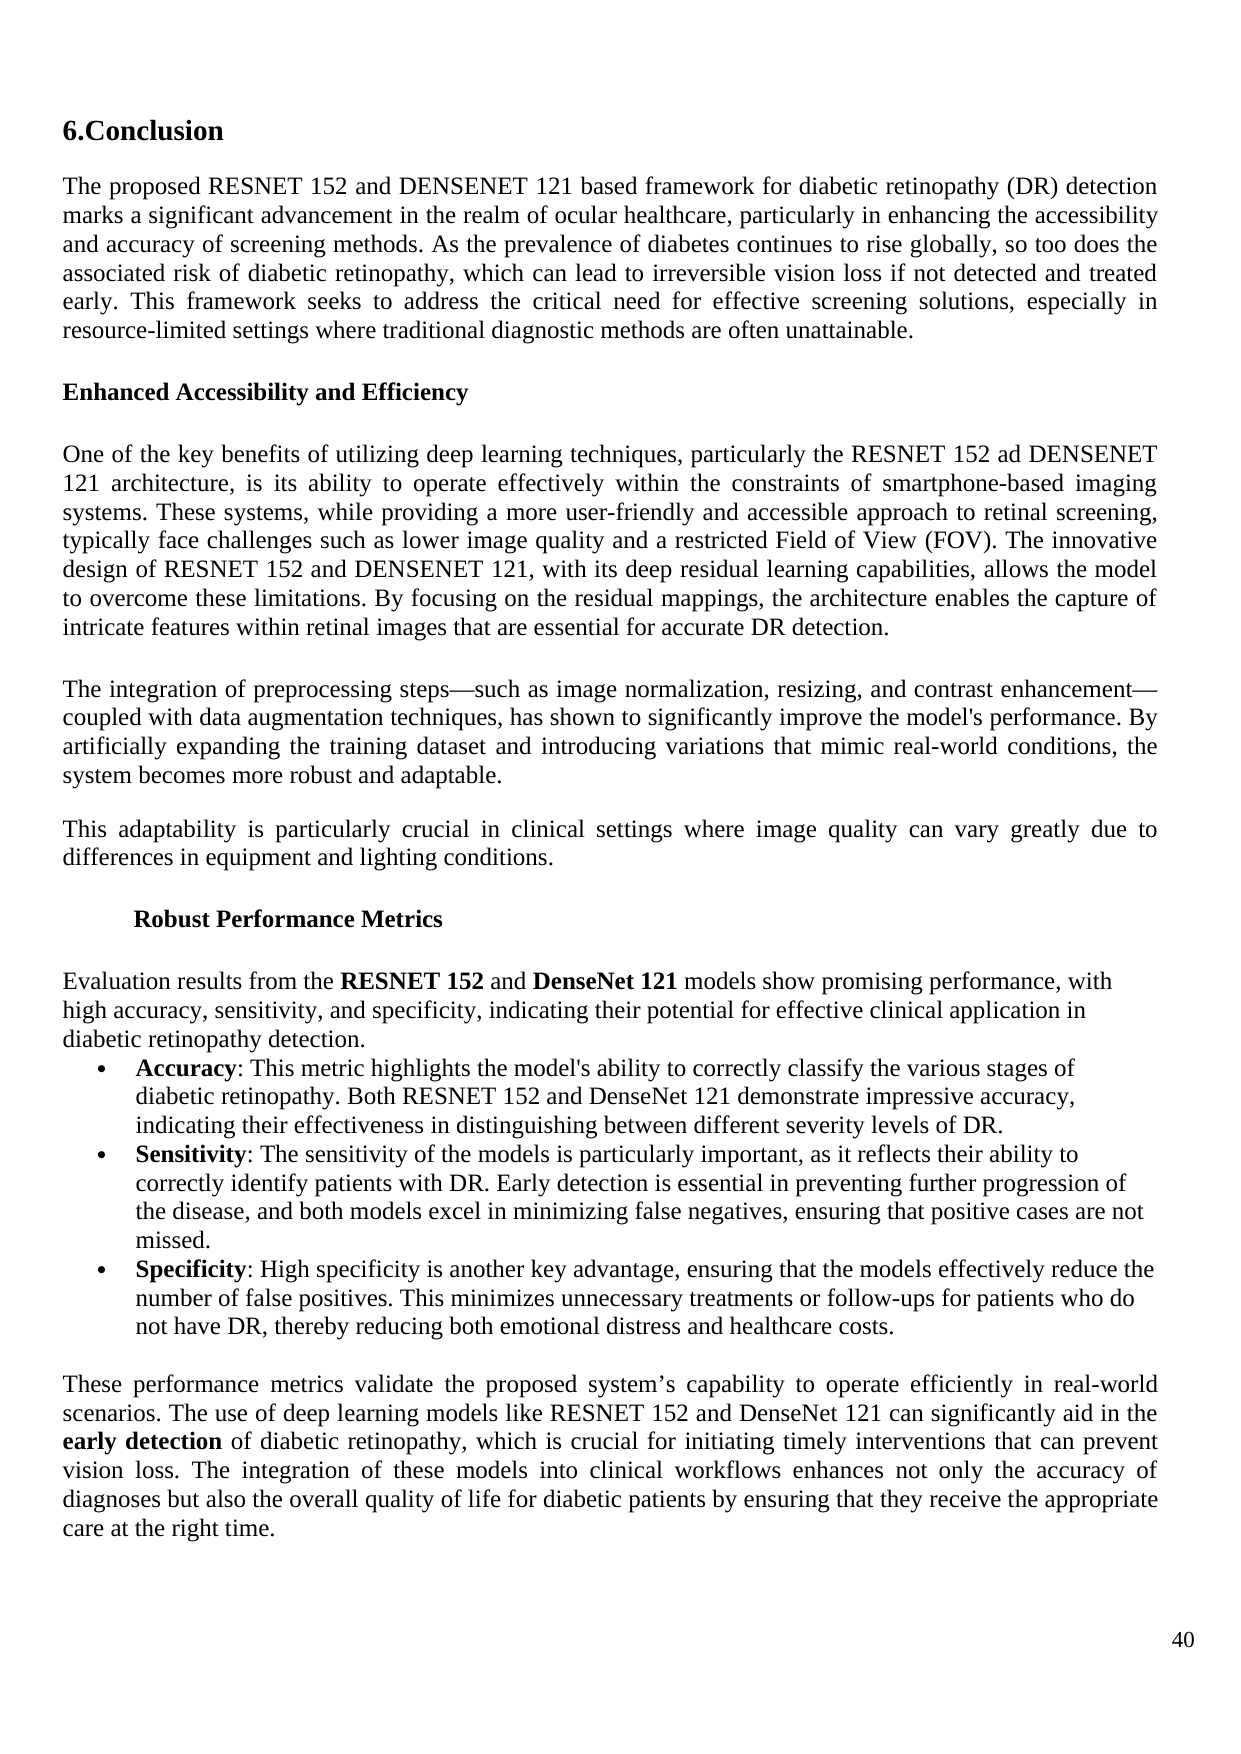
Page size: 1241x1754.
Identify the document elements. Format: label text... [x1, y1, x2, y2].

list Accuracy: This metric highlights the model's ability to correctly classify the various stages of diabetic retinopathy. Both RESNET 152 and DenseNet 121 demonstrate impressive accuracy, indicating their effectiveness in distinguishing between different severity levels of DR. [133, 1053, 1194, 1139]
subtitle Enhanced Accessibility and Efficiency [62, 377, 1194, 406]
text The proposed RESNET 152 and DENSENET 121 based framework for diabetic retinopathy (DR) detection marks a significant advancement in the realm of ocular healthcare, particularly in enhancing the accessibility and accuracy of screening methods. As the prevalence of diabetes continues to rise globally, so too does the associated risk of diabetic retinopathy, which can lead to irreversible vision loss if not detected and treated early. This framework seeks to address the critical need for effective screening solutions, especially in resource-limited settings where traditional diagnostic methods are often unattainable. [62, 171, 1159, 344]
text The integration of preprocessing steps—such as image normalization, resizing, and contrast enhancement—coupled with data augmentation techniques, has shown to significantly improve the model's performance. By artificially expanding the training dataset and introducing variations that mimic real-world conditions, the system becomes more robust and adaptable. [62, 674, 1159, 789]
subtitle One of the key benefits of utilizing deep learning techniques, particularly the RESNET 152 ad DENSENET 121 architecture, is its ability to operate effectively within the constraints of smartphone-based imaging systems. These systems, while providing a more user-friendly and accessible approach to retinal screening, typically face challenges such as lower image quality and a restricted Field of View (FOV). The innovative design of RESNET 152 and DENSENET 121, with its deep residual learning capabilities, allows the model to overcome these limitations. By focusing on the residual mappings, the architecture enables the capture of intricate features within retinal images that are essential for accurate DR detection. [62, 439, 1159, 640]
subtitle Robust Performance Metrics [133, 904, 1194, 933]
text 6.Conclusion [62, 113, 1159, 146]
text This adaptability is particularly crucial in clinical settings where image quality can vary greatly due to differences in equipment and lighting conditions. [62, 814, 1159, 871]
text Evaluation results from the RESNET 152 and DenseNet 121 models show promising performance, with high accuracy, sensitivity, and specificity, indicating their potential for effective clinical application in diabetic retinopathy detection. [62, 966, 1159, 1053]
list Sensitivity: The sensitivity of the models is particularly important, as it reflects their ability to correctly identify patients with DR. Early detection is essential in preventing further progression of the disease, and both models excel in minimizing false negatives, ensuring that positive cases are not missed. [133, 1139, 1194, 1254]
text These performance metrics validate the proposed system’s capability to operate efficiently in real-world scenarios. The use of deep learning models like RESNET 152 and DenseNet 121 can significantly aid in the early detection of diabetic retinopathy, which is crucial for initiating timely interventions that can prevent vision loss. The integration of these models into clinical workflows enhances not only the accuracy of diagnoses but also the overall quality of life for diabetic patients by ensuring that they receive the appropriate care at the right time. [62, 1369, 1159, 1541]
list Specificity: High specificity is another key advantage, ensuring that the models effectively reduce the number of false positives. This minimizes unnecessary treatments or follow-ups for patients who do not have DR, thereby reducing both emotional distress and healthcare costs. [133, 1254, 1194, 1340]
